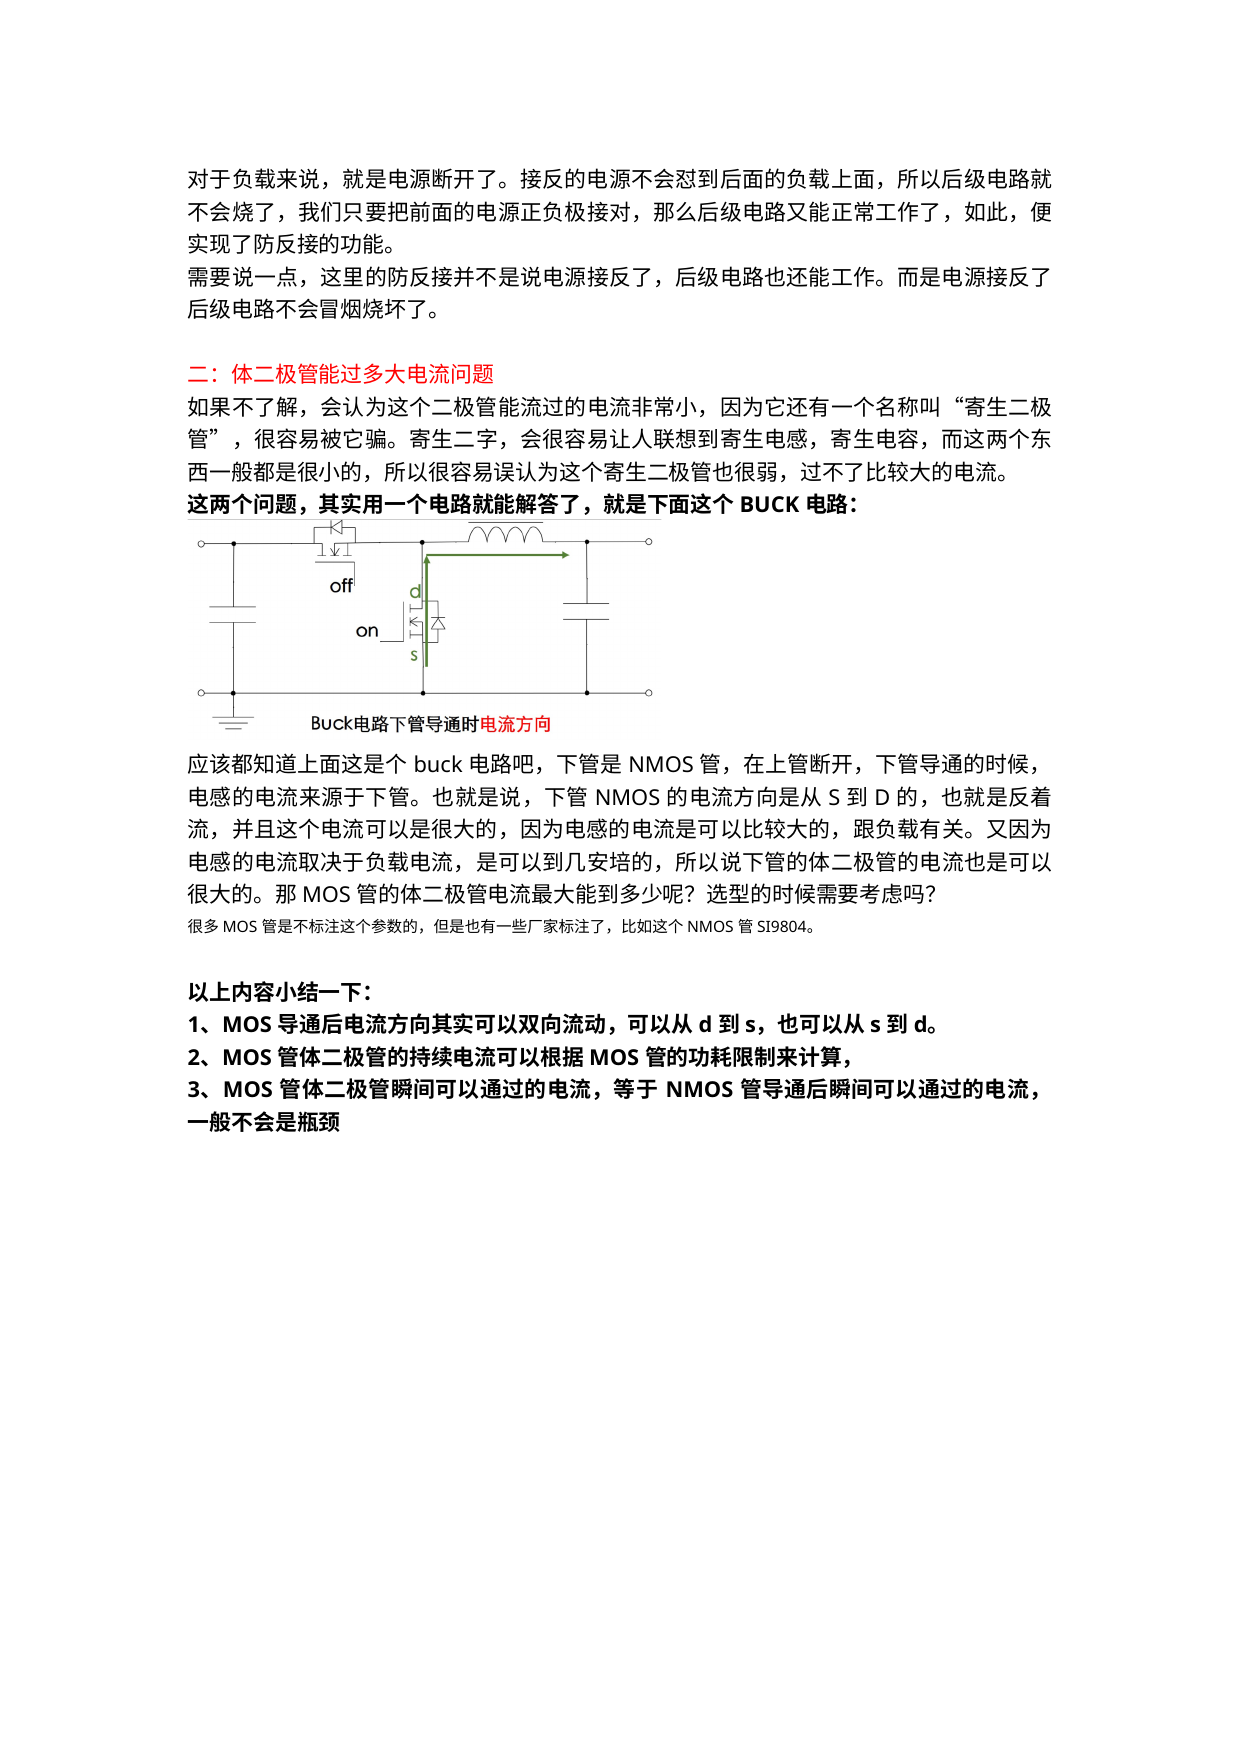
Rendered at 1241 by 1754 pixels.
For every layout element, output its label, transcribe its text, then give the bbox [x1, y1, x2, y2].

text 3、MOS 管体二极管瞬间可以通过的电流，等于 NMOS 管导通后瞬间可以通过的电流，一般不会是瓶颈 [187, 1072, 1053, 1137]
picture [187, 519, 662, 740]
text 这两个问题，其实用一个电路就能解答了，就是下面这个 BUCK 电路： [187, 487, 1053, 519]
text 如果不了解，会认为这个二极管能流过的电流非常小，因为它还有一个名称叫“寄生二极管”，很容易被它骗。寄生二字，会很容易让人联想到寄生电感，寄生电容，而这两个东西一般都是很小的，所以很容易误认为这个寄生二极管也很弱，过不了比较大的电流。 [187, 389, 1053, 487]
text 1、MOS 导通后电流方向其实可以双向流动，可以从 d 到 s，也可以从 s 到 d。 [187, 1007, 1053, 1039]
text 对于负载来说，就是电源断开了。接反的电源不会怼到后面的负载上面，所以后级电路就不会烧了，我们只要把前面的电源正负极接对，那么后级电路又能正常工作了，如此，便实现了防反接的功能。 [187, 162, 1053, 259]
text 需要说一点，这里的防反接并不是说电源接反了，后级电路也还能工作。而是电源接反了，后级电路不会冒烟烧坏了。 [187, 259, 1053, 324]
text 应该都知道上面这是个 buck 电路吧，下管是 NMOS 管，在上管断开，下管导通的时候，电感的电流来源于下管。也就是说，下管 NMOS 的电流方向是从 S 到 D 的，也就是反着流，并且这个电流可以是很大的，因为电感的电流是可以比较大的，跟负载有关。又因为电感的电流取决于负载电流，是可以到几安培的，所以说下管的体二极管的电流也是可以很大的。那 MOS 管的体二极管电流最大能到多少呢？选型的时候需要考虑吗？ [187, 747, 1053, 909]
text 很多 MOS 管是不标注这个参数的，但是也有一些厂家标注了，比如这个 NMOS 管 SI9804。 [187, 909, 1053, 942]
text 二：体二极管能过多大电流问题 [187, 357, 1053, 389]
text 2、MOS 管体二极管的持续电流可以根据 MOS 管的功耗限制来计算， [187, 1039, 1053, 1072]
text 以上内容小结一下： [187, 974, 1053, 1007]
